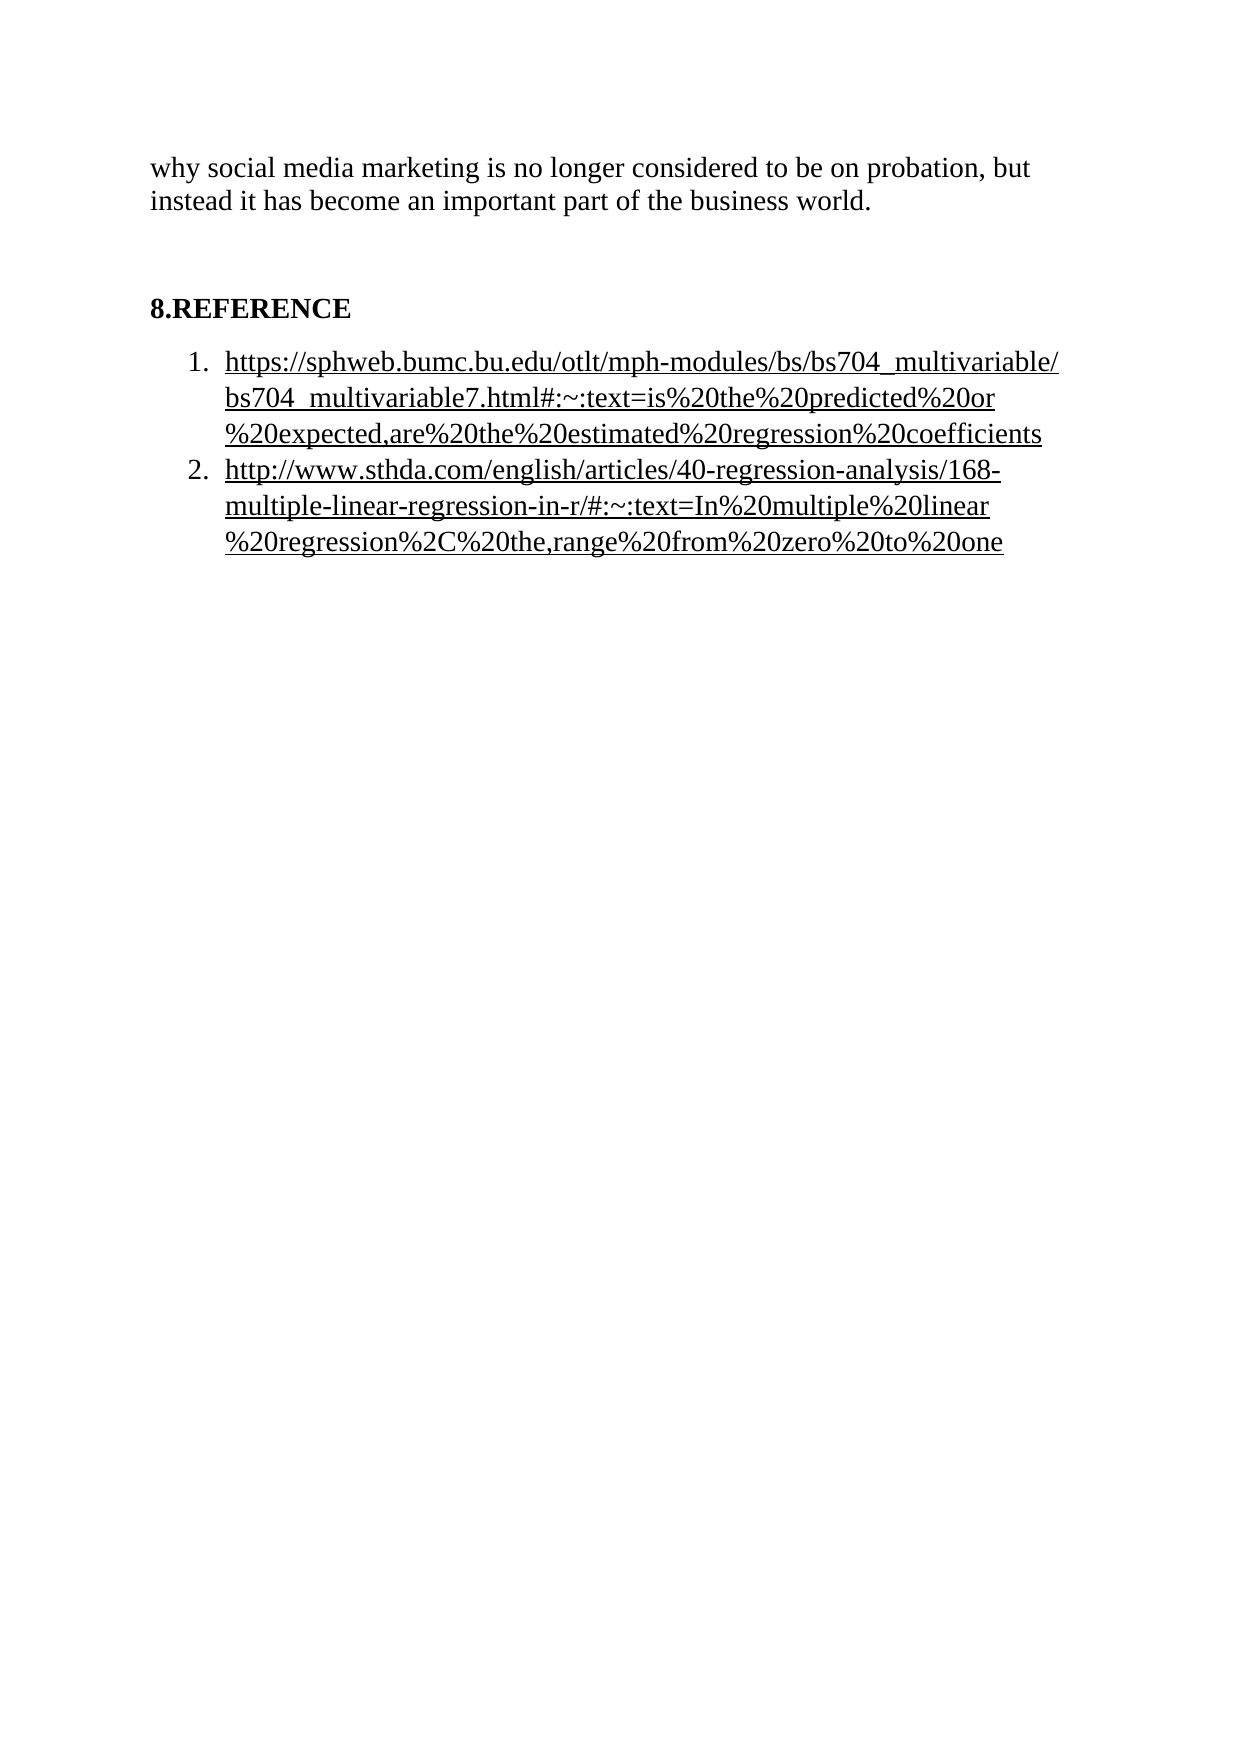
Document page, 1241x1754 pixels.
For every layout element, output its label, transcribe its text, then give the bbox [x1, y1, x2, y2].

text 8.REFERENCE [150, 291, 1090, 324]
list http://www.sthda.com/english/articles/40-regression-analysis/168-multiple-linear-regression-in-r/#:~:text=In%20multiple%20linear%20regression%2C%20the,range%20from%20zero%20to%20one [187, 452, 1090, 558]
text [150, 150, 1090, 217]
list https://sphweb.bumc.bu.edu/otlt/mph-modules/bs/bs704_multivariable/bs704_multivariable7.html#:~:text=is%20the%20predicted%20or%20expected,are%20the%20estimated%20regression%20coefficients [187, 344, 1090, 449]
